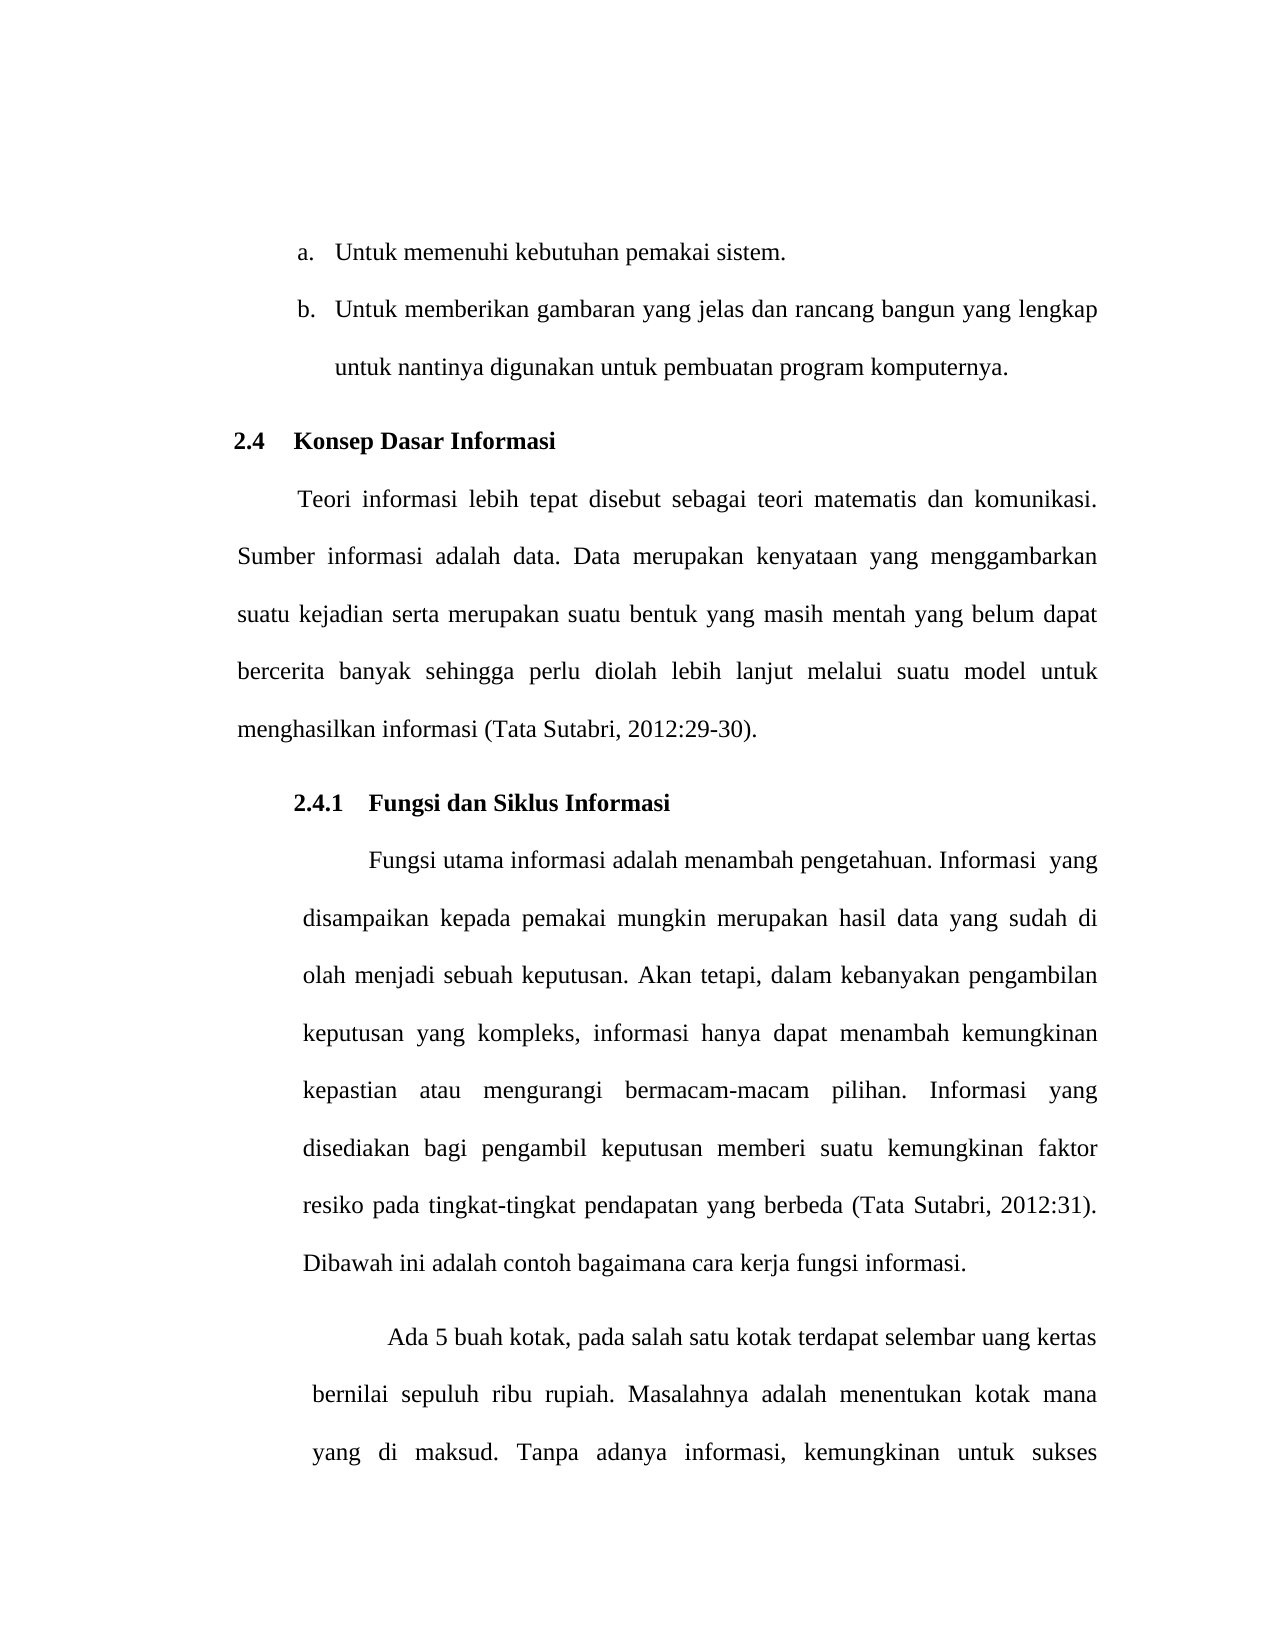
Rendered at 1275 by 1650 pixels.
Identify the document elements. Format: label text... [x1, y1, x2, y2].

text Fungsi utama informasi adalah menambah pengetahuan. Informasi yang disampaikan kepada pemakai mungkin merupakan hasil data yang sudah di olah menjadi sebuah keputusan. Akan tetapi, dalam kebanyakan pengambilan keputusan yang kompleks, informasi hanya dapat menambah kemungkinan kepastian atau mengurangi bermacam-macam pilihan. Informasi yang disediakan bagi pengambil keputusan memberi suatu kemungkinan faktor resiko pada tingkat-tingkat pendapatan yang berbeda (Tata Sutabri, 2012:31). Dibawah ini adalah contoh bagaimana cara kerja fungsi informasi. [303, 845, 1098, 1277]
text Teori informasi lebih tepat disebut sebagai teori matematis dan komunikasi. Sumber informasi adalah data. Data merupakan kenyataan yang menggambarkan suatu kejadian serta merupakan suatu bentuk yang masih mentah yang belum dapat bercerita banyak sehingga perlu diolah lebih lanjut melalui suatu model untuk menghasilkan informasi (Tata Sutabri, 2012:29-30). [237, 484, 1098, 742]
list Untuk memberikan gambaran yang jelas dan rancang bangun yang lengkap untuk nantinya digunakan untuk pembuatan program komputernya. [297, 294, 1098, 381]
subtitle Konsep Dasar Informasi [233, 426, 1098, 455]
subtitle Fungsi dan Siklus Informasi [293, 788, 1098, 817]
list Untuk memenuhi kebutuhan pemakai sistem. [297, 237, 1098, 266]
